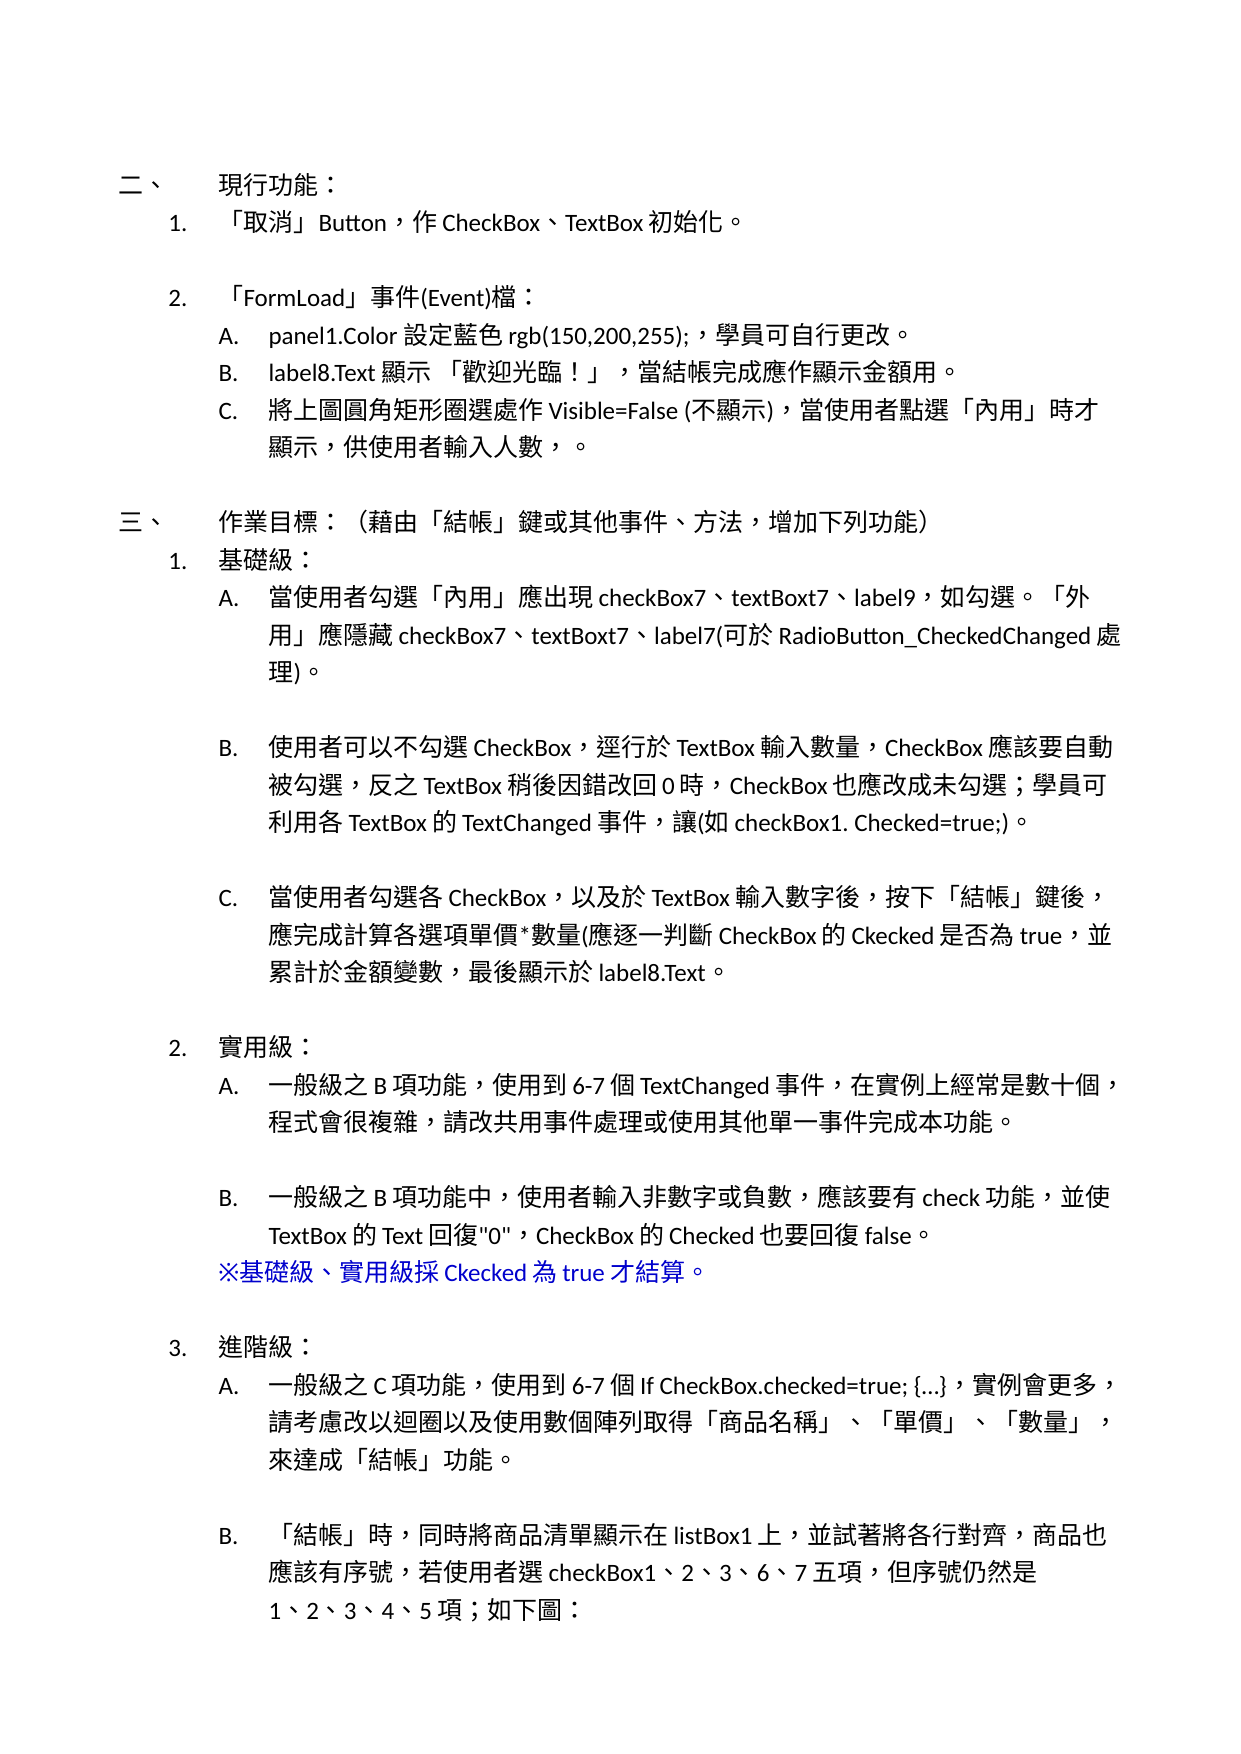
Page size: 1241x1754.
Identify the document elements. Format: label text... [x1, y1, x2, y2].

list 「結帳」時，同時將商品清單顯示在listBox1上，並試著將各行對齊，商品也應該有序號，若使用者選checkBox1、2、3、6、7五項，但序號仍然是1、2、3、4、5項；如下圖： [218, 1514, 1122, 1627]
list 一般級之B項功能，使用到6-7個TextChanged事件，在實例上經常是數十個，程式會很複雜，請改共用事件處理或使用其他單一事件完成本功能。 [218, 1064, 1122, 1139]
list label8.Text 顯示 「歡迎光臨！」，當結帳完成應作顯示金額用。 [218, 352, 1122, 389]
list 一般級之B項功能中，使用者輸入非數字或負數，應該要有check功能，並使TextBox的Text回復"0"，CheckBox的Checked也要回復false。 [218, 1177, 1122, 1252]
list 當使用者勾選各CheckBox，以及於TextBox 輸入數字後，按下「結帳」鍵後，應完成計算各選項單價*數量(應逐一判斷CheckBox的Ckecked是否為true，並累計於金額變數，最後顯示於label8.Text。 [218, 877, 1122, 989]
list 作業目標：（藉由「結帳」鍵或其他事件、方法，增加下列功能） [118, 502, 1122, 539]
list 「取消」Button，作CheckBox、TextBox初始化。 [168, 202, 1122, 239]
list 將上圖圓角矩形圈選處作Visible=False (不顯示)，當使用者點選「內用」時才顯示，供使用者輸入人數，。 [218, 389, 1122, 464]
list panel1.Color 設定藍色rgb(150,200,255);，學員可自行更改。 [218, 314, 1122, 352]
list 一般級之C項功能，使用到6-7個If CheckBox.checked=true; {…}，實例會更多，請考慮改以迴圈以及使用數個陣列取得「商品名稱」、「單價」、「數量」，來達成「結帳」功能。 [218, 1364, 1122, 1477]
list 實用級： [168, 1027, 1122, 1064]
list 當使用者勾選「內用」應出現checkBox7、textBoxt7、label9，如勾選。「外用」應隱藏checkBox7、textBoxt7、label7(可於RadioButton_CheckedChanged處理)。 [218, 577, 1122, 689]
list ※基礎級、實用級採Ckecked為true才結算。 [218, 1252, 1122, 1289]
list 現行功能： [118, 164, 1122, 202]
list 使用者可以不勾選CheckBox，逕行於TextBox輸入數量，CheckBox應該要自動被勾選，反之TextBox稍後因錯改回0時，CheckBox也應改成未勾選；學員可利用各TextBox的TextChanged事件，讓(如checkBox1. Checked=true;)。 [218, 727, 1122, 839]
list 進階級： [168, 1327, 1122, 1364]
list 基礎級： [168, 539, 1122, 577]
list 「FormLoad」事件(Event)檔： [168, 277, 1122, 314]
